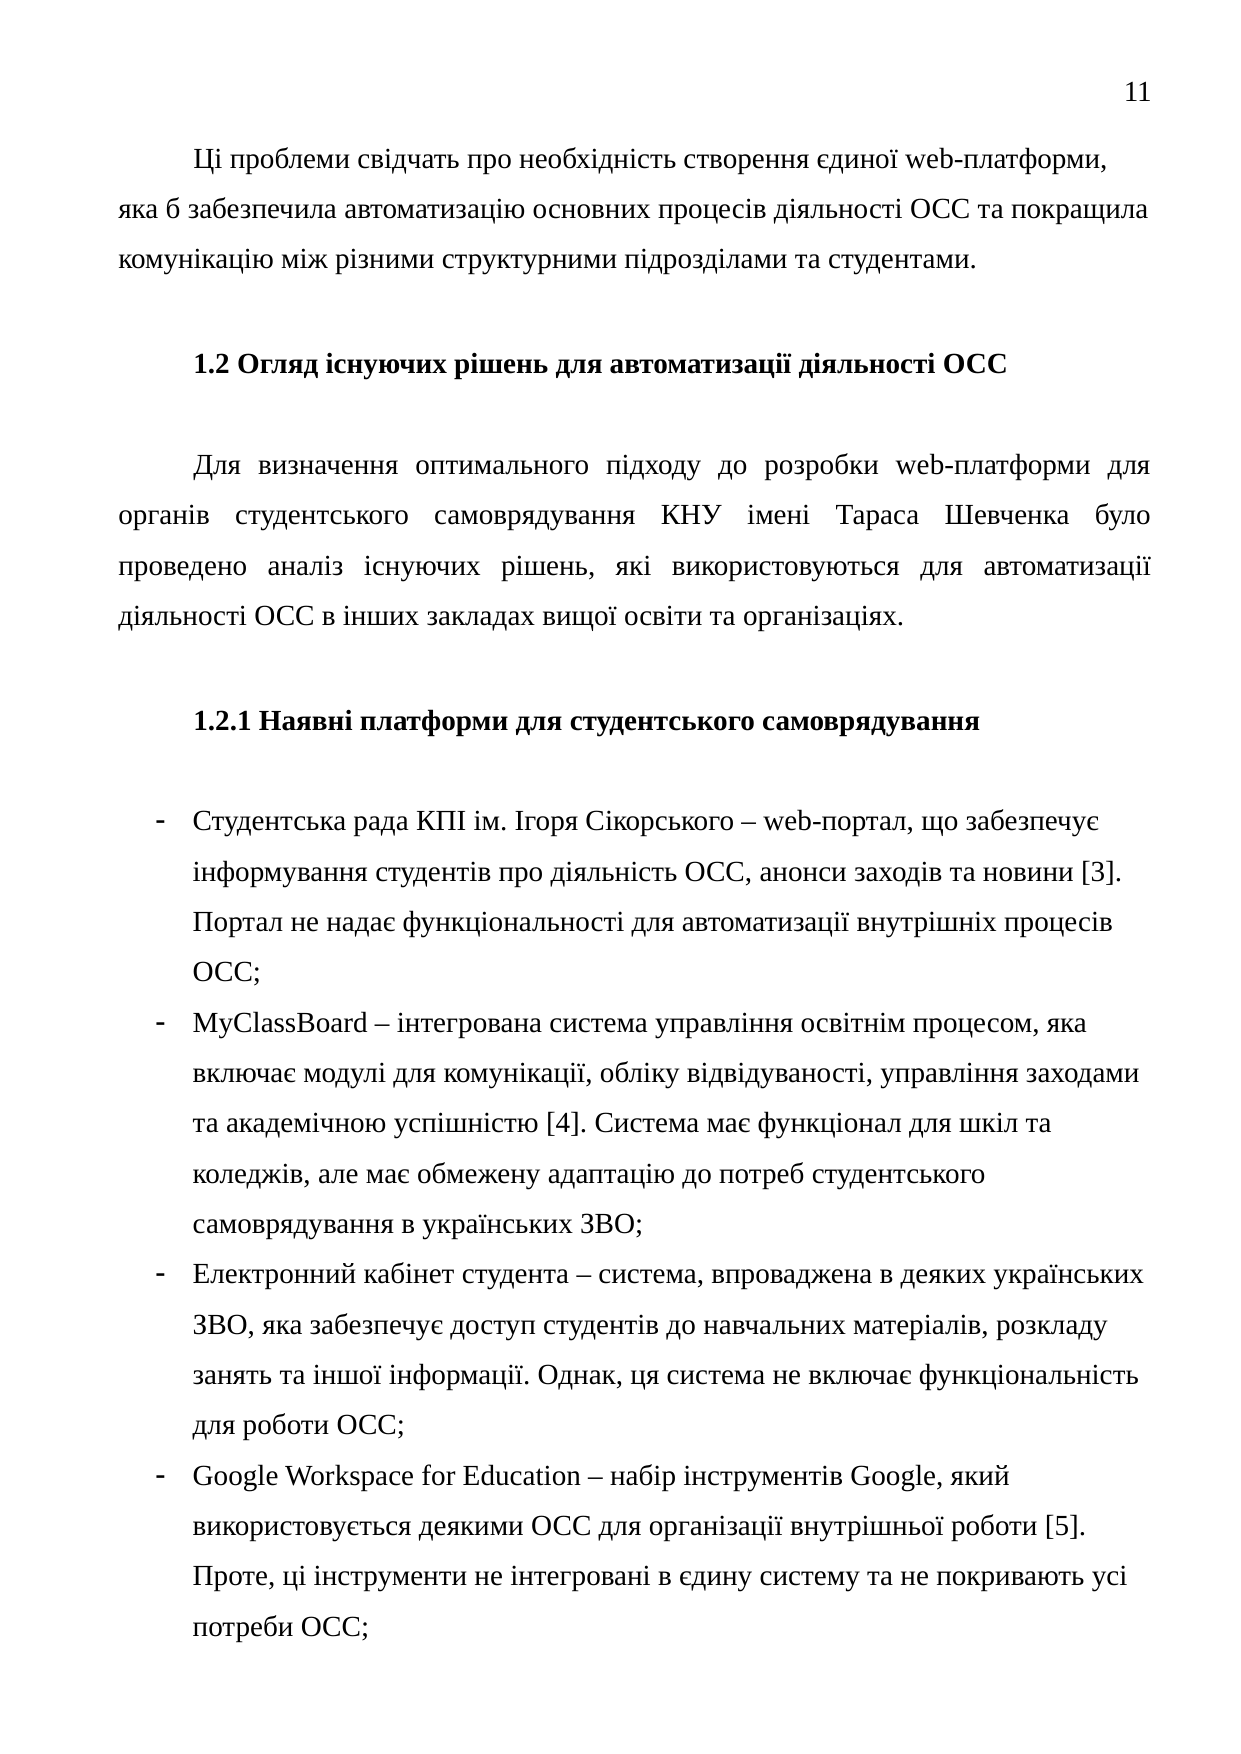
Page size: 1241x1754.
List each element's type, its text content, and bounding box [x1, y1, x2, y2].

list MyClassBoard – інтегрована система управління освітнім процесом, яка включає модулі для комунікації, обліку відвідуваності, управління заходами та академічною успішністю [4]. Система має функціонал для шкіл та коледжів, але має обмежену адаптацію до потреб студентського самоврядування в українських ЗВО; [155, 1005, 1152, 1239]
list Огляд існуючих рішень для автоматизації діяльності ОСС [193, 346, 1152, 380]
list Студентська рада КПІ ім. Ігоря Сікорського – web-портал, що забезпечує інформування студентів про діяльність ОСС, анонси заходів та новини [3]. Портал не надає функціональності для автоматизації внутрішніх процесів ОСС; [155, 803, 1152, 988]
list Google Workspace for Education – набір інструментів Google, який використовується деякими ОСС для організації внутрішньої роботи [5]. Проте, ці інструменти не інтегровані в єдину систему та не покривають усі потреби ОСС; [155, 1458, 1152, 1642]
text Для визначення оптимального підходу до розробки web-платформи для органів студентського самоврядування КНУ імені Тараса Шевченка було проведено аналіз існуючих рішень, які використовуються для автоматизації діяльності ОСС в інших закладах вищої освіти та організаціях. [118, 447, 1152, 631]
text 1.2.1 Наявні платформи для студентського самоврядування [118, 703, 1152, 736]
list Електронний кабінет студента – система, впроваджена в деяких українських ЗВО, яка забезпечує доступ студентів до навчальних матеріалів, розкладу занять та іншої інформації. Однак, ця система не включає функціональність для роботи ОСС; [155, 1256, 1152, 1441]
